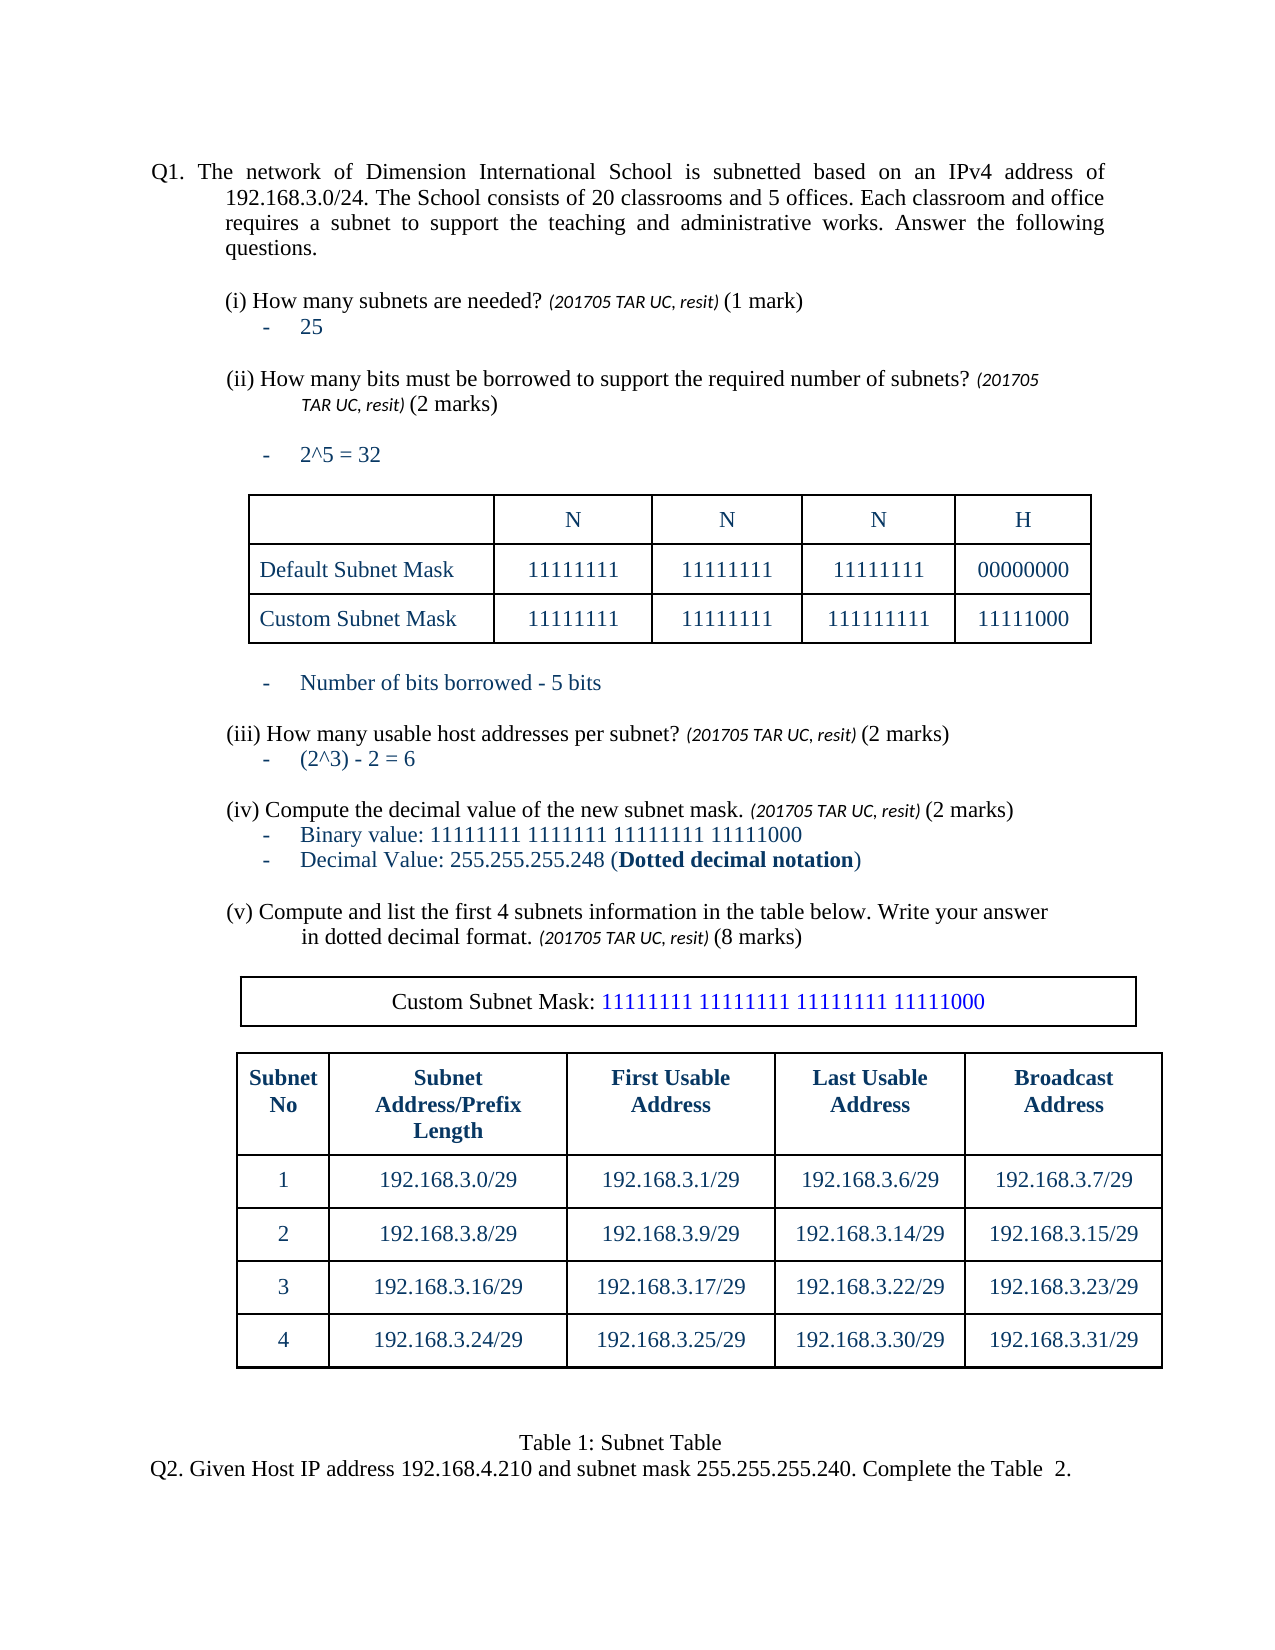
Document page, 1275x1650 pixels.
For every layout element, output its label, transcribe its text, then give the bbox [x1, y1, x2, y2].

table_cell 3 [238, 1262, 328, 1313]
table_cell 192.168.3.30/29 [776, 1315, 964, 1366]
table_header Subnet No [238, 1054, 328, 1154]
table_cell 4 [238, 1315, 328, 1366]
table_cell 192.168.3.15/29 [966, 1209, 1161, 1260]
list Decimal Value: 255.255.255.248 (Dotted decimal notation) [262, 848, 1074, 873]
table_header Broadcast Address [966, 1054, 1161, 1154]
table_cell Custom Subnet Mask [250, 595, 493, 642]
table_cell 192.168.3.22/29 [776, 1262, 964, 1313]
table_cell 111111111 [803, 595, 954, 642]
text (ii) How many bits must be borrowed to support the required number of subnets? (201705 TAR UC, resit) (2 marks) [226, 366, 1074, 416]
table_cell 192.168.3.17/29 [568, 1262, 774, 1313]
table_cell 11111111 [803, 545, 954, 592]
table_cell 192.168.3.9/29 [568, 1209, 774, 1260]
table_cell 192.168.3.1/29 [568, 1156, 774, 1207]
text (iii) How many usable host addresses per subnet? (201705 TAR UC, resit) (2 marks) [226, 721, 1074, 746]
text (v) Compute and list the first 4 subnets information in the table below. Write your answer in dotted decimal format. (201705 TAR UC, resit) (8 marks) [226, 899, 1074, 949]
text Table 1: Subnet Table [519, 1429, 1125, 1455]
table_cell 192.168.3.0/29 [330, 1156, 566, 1207]
table_cell 1 [238, 1156, 328, 1207]
table_header Custom Subnet Mask: 11111111 11111111 11111111 11111000 [242, 978, 1135, 1025]
list 25 [262, 313, 1065, 340]
table_cell 192.168.3.24/29 [330, 1315, 566, 1366]
table_cell 192.168.3.8/29 [330, 1209, 566, 1260]
table_cell 11111000 [956, 595, 1090, 642]
list Binary value: 11111111 1111111 11111111 11111000 [262, 823, 1074, 848]
table_cell 192.168.3.25/29 [568, 1315, 774, 1366]
list Number of bits borrowed - 5 bits [262, 670, 1074, 695]
table_cell 2 [238, 1209, 328, 1260]
table_header [250, 496, 493, 543]
table_cell 192.168.3.14/29 [776, 1209, 964, 1260]
table_cell 00000000 [956, 545, 1090, 592]
table_cell 11111111 [653, 595, 801, 642]
table_header N [495, 496, 651, 543]
table_cell 11111111 [653, 545, 801, 592]
table_cell Default Subnet Mask [250, 545, 493, 592]
text Q1. The network of Dimension International School is subnetted based on an IPv4 address of 192.168.3.0/24. The School consists of 20 classrooms and 5 offices. Each classroom and office requires a subnet to support the teaching and administrative works. Answer the following questions. [151, 160, 1106, 260]
text (i) How many subnets are needed? (201705 TAR UC, resit) (1 mark) [150, 287, 1065, 313]
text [150, 1455, 1125, 1482]
table_cell 11111111 [495, 595, 651, 642]
table_cell 11111111 [495, 545, 651, 592]
table_header Subnet Address/Prefix Length [330, 1054, 566, 1154]
table_cell 192.168.3.23/29 [966, 1262, 1161, 1313]
table_header N [653, 496, 801, 543]
table_header Last Usable Address [776, 1054, 964, 1154]
table_cell 192.168.3.7/29 [966, 1156, 1161, 1207]
table_header H [956, 496, 1090, 543]
table_cell 192.168.3.6/29 [776, 1156, 964, 1207]
text (iv) Compute the decimal value of the new subnet mask. (201705 TAR UC, resit) (2 marks) [226, 798, 1074, 823]
table_cell 192.168.3.16/29 [330, 1262, 566, 1313]
table_cell 192.168.3.31/29 [966, 1315, 1161, 1366]
list (2^3) - 2 = 6 [262, 746, 1074, 771]
list 2^5 = 32 [262, 442, 1074, 467]
table_header N [803, 496, 954, 543]
table_header First Usable Address [568, 1054, 774, 1154]
